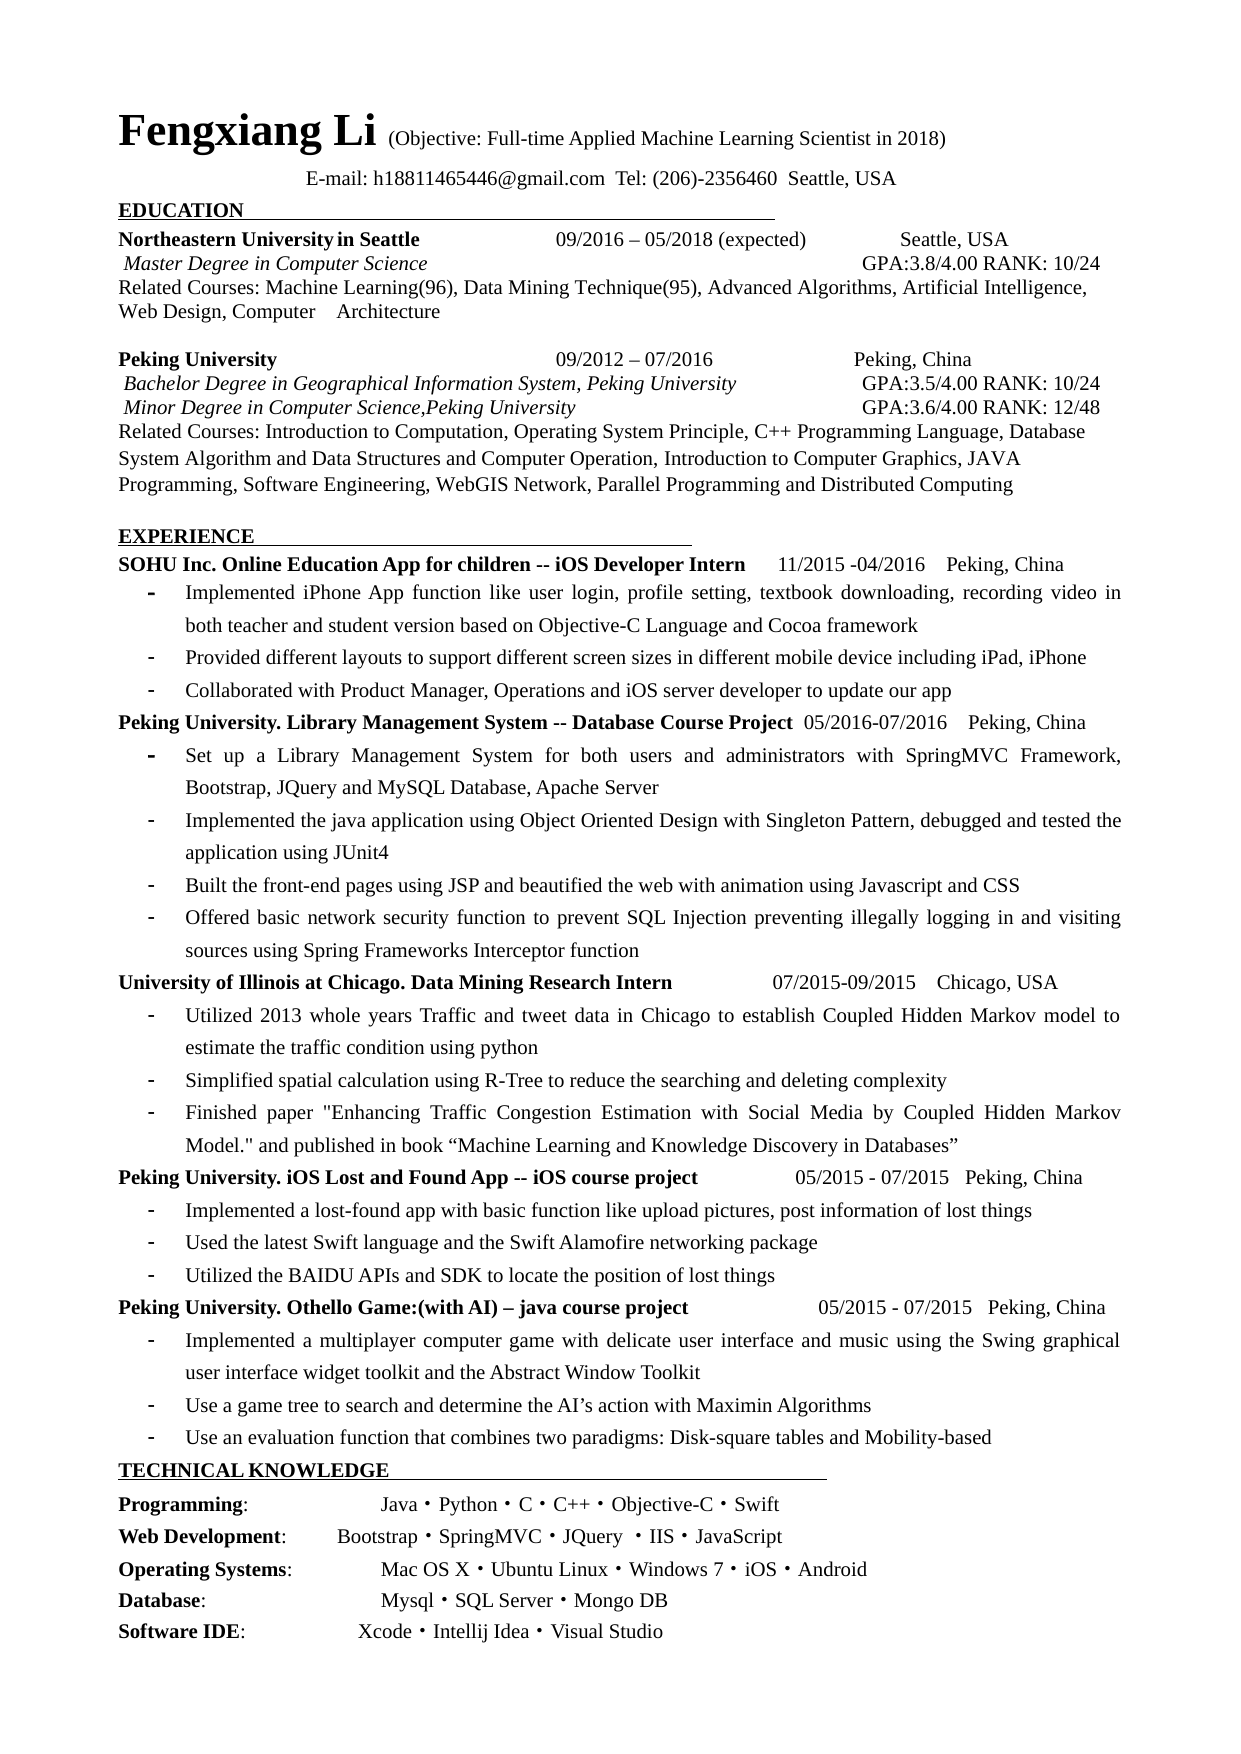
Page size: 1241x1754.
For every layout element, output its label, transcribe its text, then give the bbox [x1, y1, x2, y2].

text Northeastern University in Seattle Seattle [118, 226, 1122, 251]
list Implemented a lost-found app with basic function like upload pictures, post information of lost things [148, 1194, 1122, 1226]
list Utilized the BAIDU APIs and SDK to locate the position of lost things [148, 1259, 1122, 1291]
text iOS Developer Intern [118, 552, 1122, 576]
list Finished paper and published in book “Machine Learning and Knowledge Discovery in Databases” [148, 1096, 1122, 1161]
text Master Degree in Computer Science [118, 251, 1122, 274]
list Set up a ibrary Management System for both user and admin with SpringMVC Framework, Bootstrap, JQuery and MySQL Database, Apache Server [148, 739, 1122, 804]
list Built the front-end pages using JSP and beautified the web with animation using Javascript and CSS [148, 869, 1122, 901]
text Research Intern [118, 966, 1122, 999]
list Offered basic security function to prevent SQL Injection preventing illegally logging in and visiting sources using Spring Frameworks Interceptor function [148, 901, 1122, 966]
list Implemented iPhone App function like user login, profile setting, textbook downloading, recording video in both teacher and student version Objective-C Language and Cocoa framework [148, 576, 1122, 641]
text Peking University PekingChina [118, 347, 1122, 371]
text EDUCATION [118, 194, 1122, 226]
text Courses: [118, 274, 1122, 323]
text EXPERIENCE [118, 519, 1122, 552]
text Library Management System -- Database Course Project05/2016-07/2016 [118, 706, 1122, 739]
list Utilized 2013 whole years Traffic and tweet data in Chicago to establish Coupled Hidden Markov model to estimate the traffic condition using python [148, 999, 1122, 1064]
text Courses: Introduction to Computation, ,C++ Programming Language, [118, 419, 1122, 496]
text iOS Lost and Found AppiOS course project 05/2015 - 07/2015 [118, 1161, 1122, 1194]
list Collaborated with Product Manager, Operations and iOS server developer to update our app [148, 674, 1122, 706]
list Used the latest Swift language and the Swift Alamofire networking package [148, 1226, 1122, 1259]
list Simplified spatial calculation using R-Tree [148, 1064, 1122, 1096]
text Bachelor Degree in Geographical Information System, Peking University GPA:3./4.00 [118, 371, 1122, 395]
